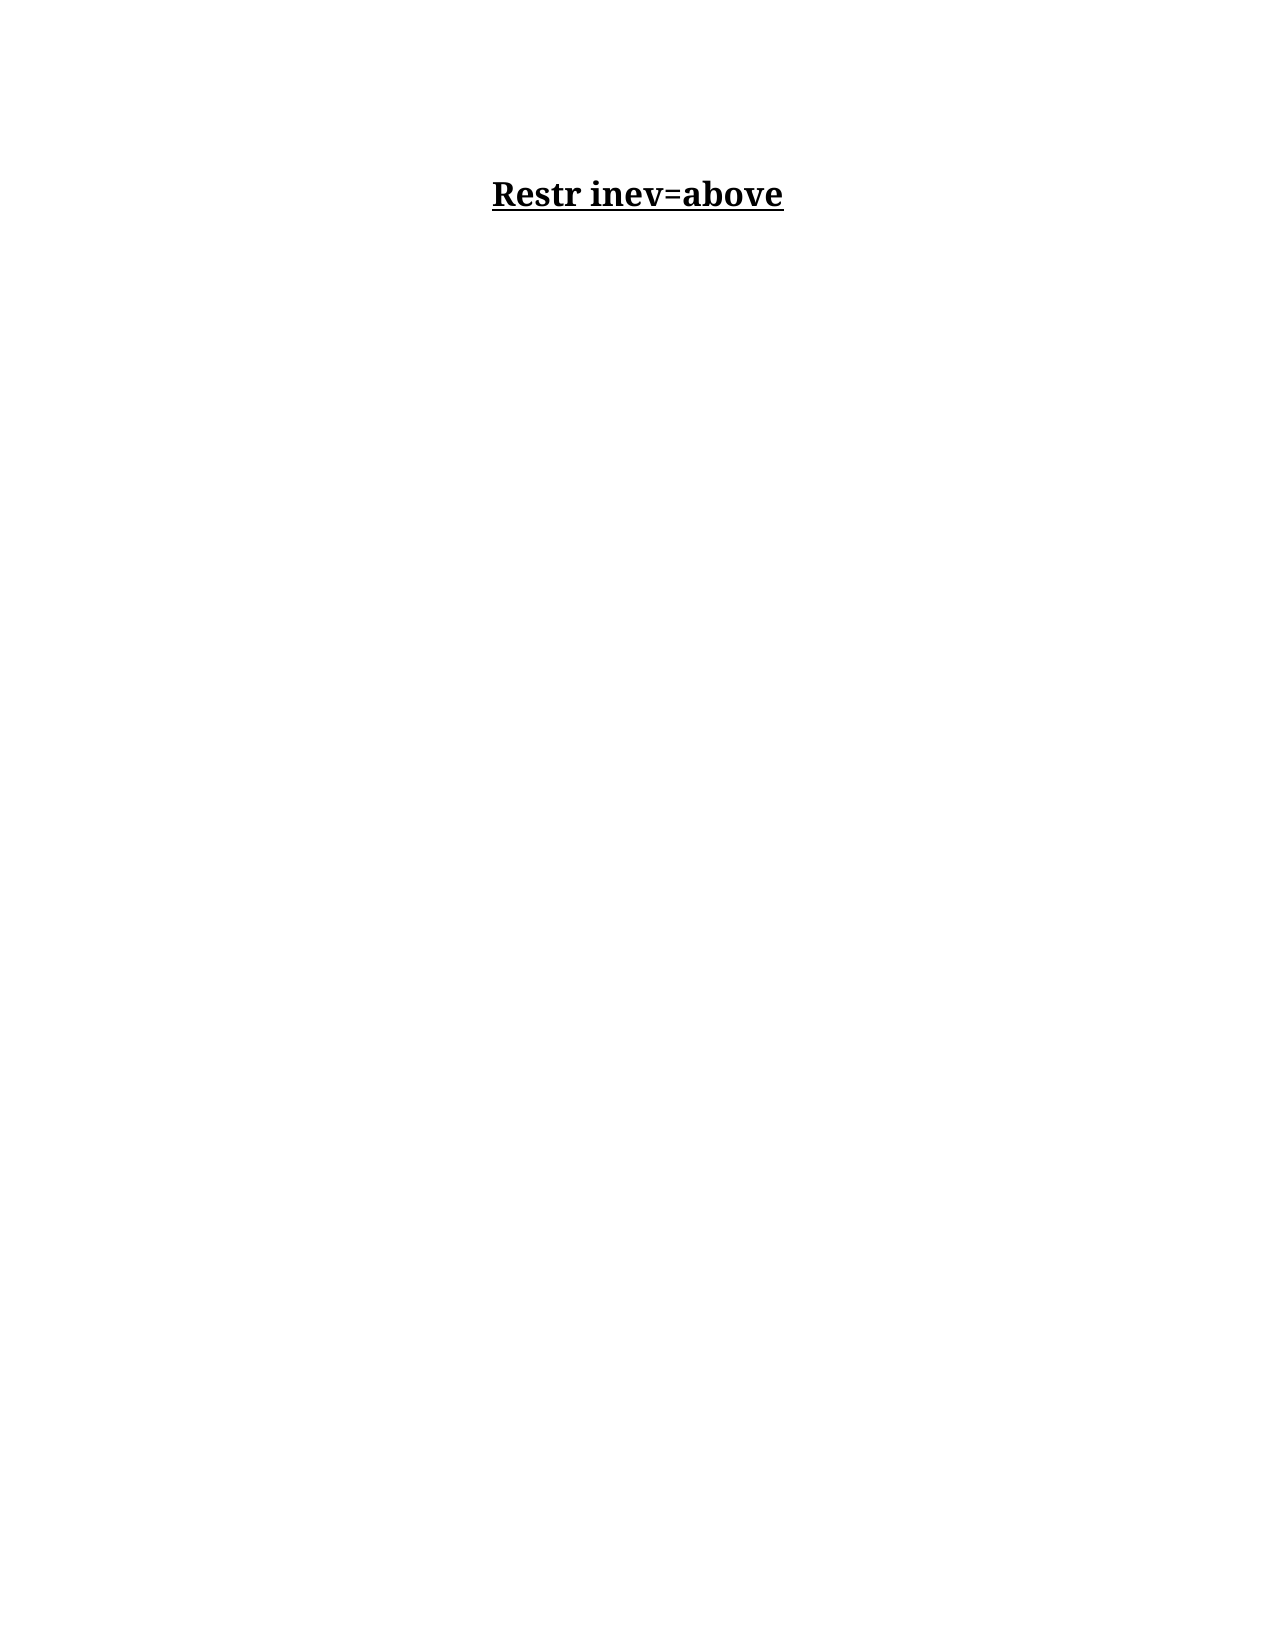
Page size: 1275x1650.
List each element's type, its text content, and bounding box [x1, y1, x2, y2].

subtitle Restr inev=above [150, 171, 1125, 216]
